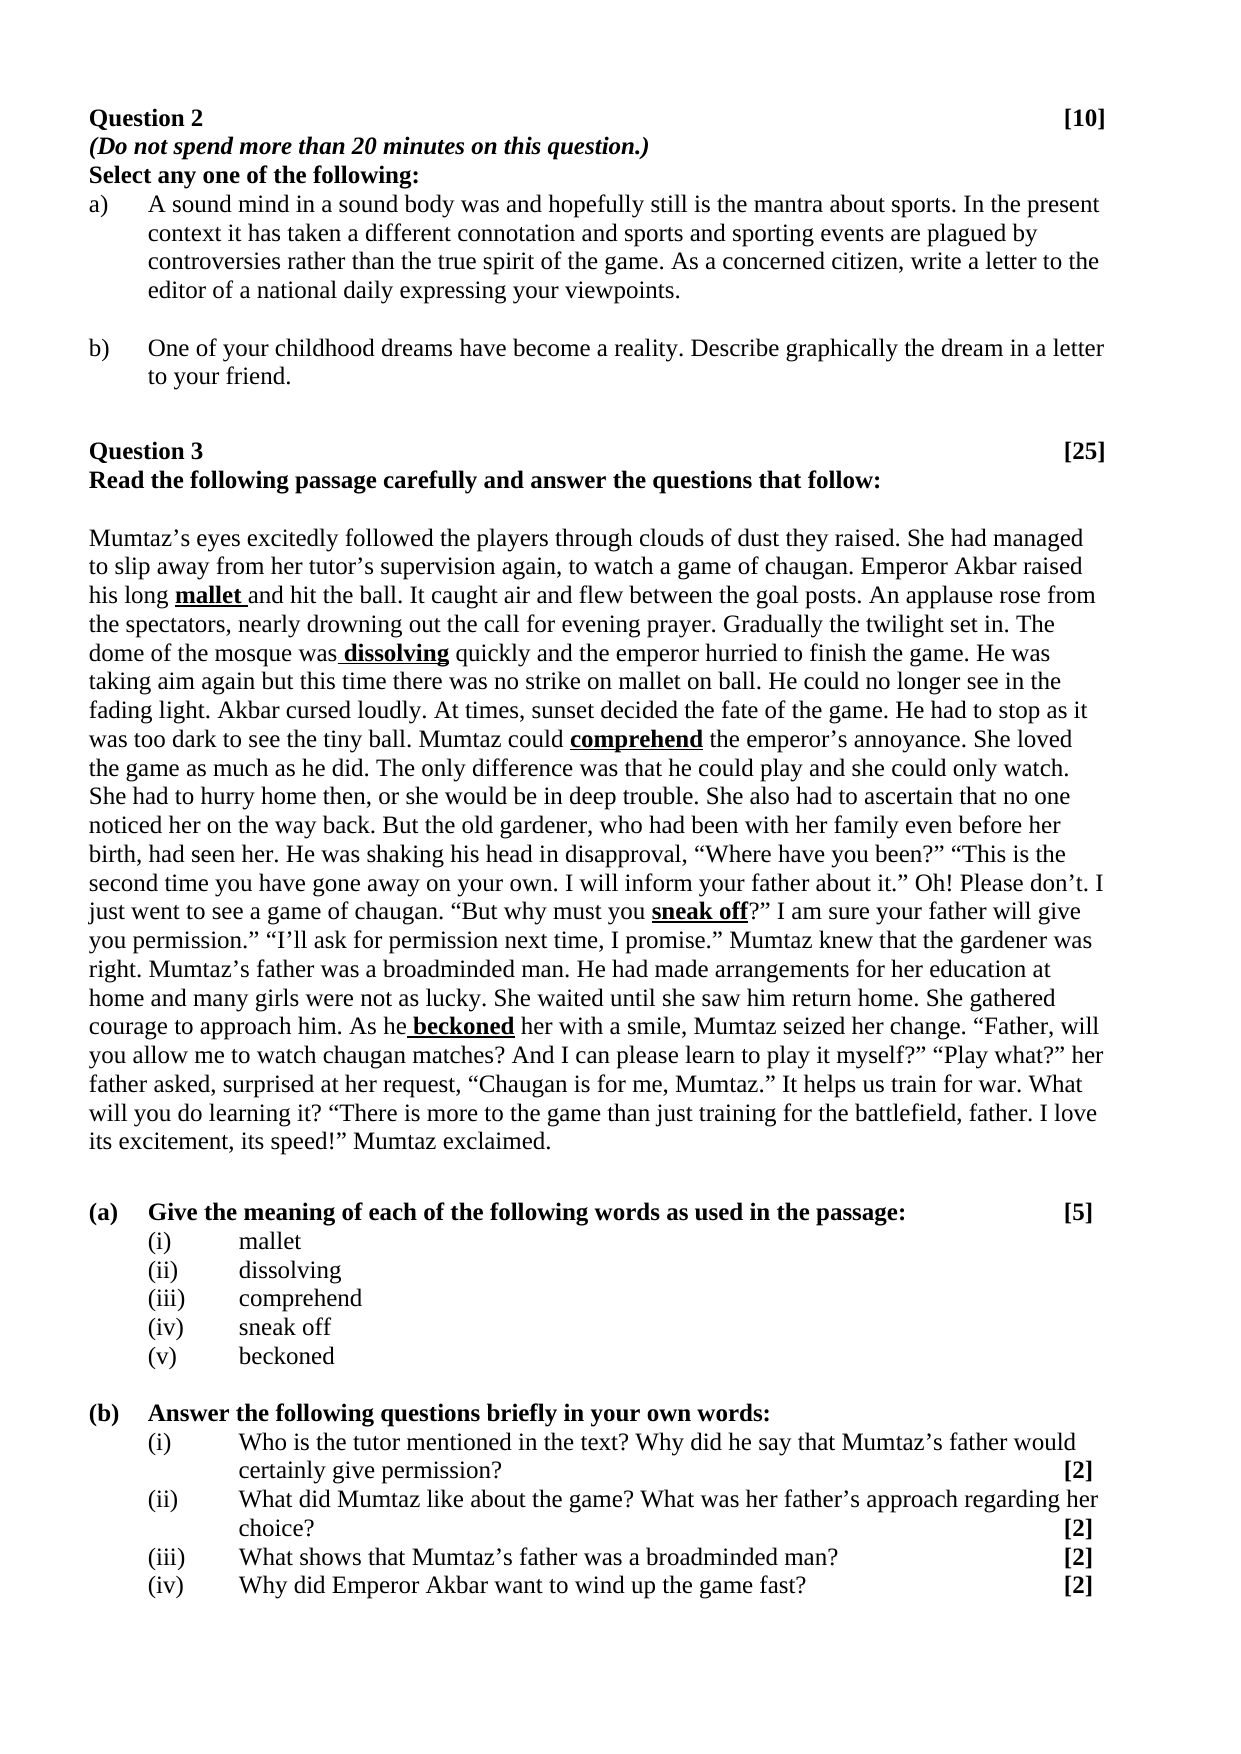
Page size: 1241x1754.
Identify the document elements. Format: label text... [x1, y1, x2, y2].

text (i) Who is the tutor mentioned in the text? Why did he say that Mumtaz’s father would certainly give permission? [2] [148, 1427, 1107, 1484]
text (a) Give the meaning of each of the following words as used in the passage: [5] [89, 1197, 1107, 1226]
text (v) beckoned [148, 1341, 1107, 1370]
text (iv) sneak off [148, 1312, 1107, 1341]
text (ii) dissolving [148, 1255, 1107, 1283]
text (i) mallet [148, 1226, 1107, 1255]
text Mumtaz’s eyes excitedly followed the players through clouds of dust they raised. She had managed to slip away from her tutor’s supervision again, to watch a game of chaugan. Emperor Akbar raised his long mallet and hit the ball. It caught air and flew between the goal posts. An applause rose from the spectators, nearly drowning out the call for evening prayer. Gradually the twilight set in. The dome of the mosque was dissolving quickly and the emperor hurried to finish the game. He was taking aim again but this time there was no strike on mallet on ball. He could no longer see in the fading light. Akbar cursed loudly. At times, sunset decided the fate of the game. He had to stop as it was too dark to see the tiny ball. Mumtaz could comprehend the emperor’s annoyance. She loved the game as much as he did. The only difference was that he could play and she could only watch. She had to hurry home then, or she would be in deep trouble. She also had to ascertain that no one noticed her on the way back. But the old gardener, who had been with her family even before her birth, had seen her. He was shaking his head in disapproval, “Where have you been?” “This is the second time you have gone away on your own. I will inform your father about it.” Oh! Please don’t. I just went to see a game of chaugan. “But why must you sneak off?” I am sure your father will give you permission.” “I’ll ask for permission next time, I promise.” Mumtaz knew that the gardener was right. Mumtaz’s father was a broadminded man. He had made arrangements for her education at home and many girls were not as lucky. She waited until she saw him return home. She gathered courage to approach him. As he beckoned her with a smile, Mumtaz seized her change. “Father, will you allow me to watch chaugan matches? And I can please learn to play it myself?” “Play what?” her father asked, surprised at her request, “Chaugan is for me, Mumtaz.” It helps us train for war. What will you do learning it? “There is more to the game than just training for the battlefield, father. I love its excitement, its speed!” Mumtaz exclaimed. [89, 523, 1107, 1155]
text Question 2 [10] [89, 103, 1107, 131]
list A sound mind in a sound body was and hopefully still is the mantra about sports. In the present context it has taken a different connotation and sports and sporting events are plagued by controversies rather than the true spirit of the game. As a concerned citizen, write a letter to the editor of a national daily expressing your viewpoints. [89, 189, 1107, 304]
text (iv) Why did Emperor Akbar want to wind up the game fast? [2] [148, 1570, 1107, 1599]
text Question 3 [25] [89, 436, 1107, 465]
text (ii) What did Mumtaz like about the game? What was her father’s approach regarding her choice? [2] [148, 1484, 1107, 1542]
list One of your childhood dreams have become a reality. Describe graphically the dream in a letter to your friend. [89, 333, 1107, 390]
text Read the following passage carefully and answer the questions that follow: [89, 465, 1107, 494]
text Select any one of the following: [89, 160, 1107, 189]
text (iii) comprehend [148, 1283, 1107, 1312]
text (b) Answer the following questions briefly in your own words: [89, 1398, 1107, 1427]
text (iii) What shows that Mumtaz’s father was a broadminded man? [2] [148, 1542, 1107, 1570]
text (Do not spend more than 20 minutes on this question.) [89, 131, 1107, 160]
